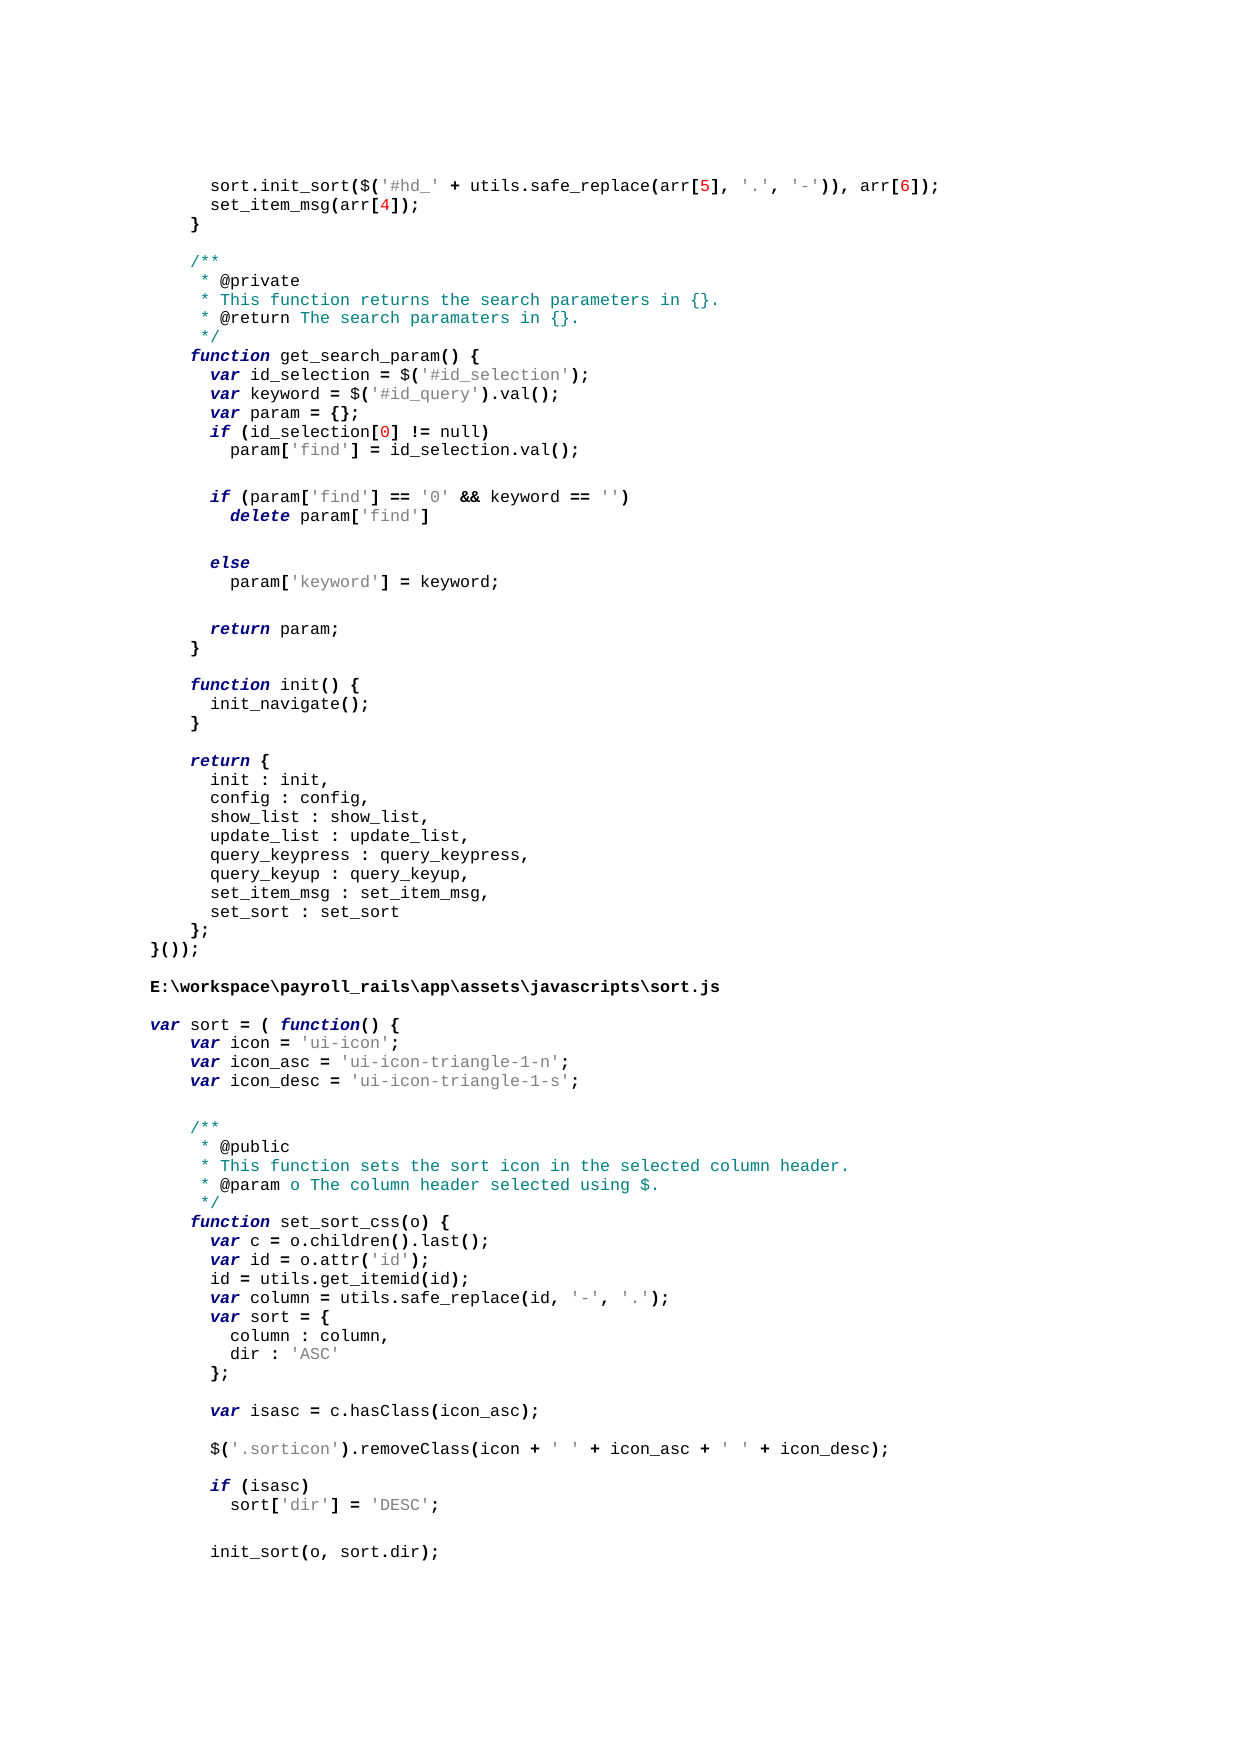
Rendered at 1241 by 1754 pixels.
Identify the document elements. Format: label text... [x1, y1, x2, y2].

text var c = o.children().last(); [150, 1233, 1090, 1252]
text */ [150, 1195, 1090, 1214]
text var param = {}; [150, 404, 1090, 423]
text }; [150, 922, 1090, 941]
text * @param o The column header selected using $. [150, 1176, 1090, 1195]
text function set_sort_css(o) { [150, 1214, 1090, 1233]
text var icon_desc = 'ui-icon-triangle-1-s'; [150, 1073, 1090, 1092]
text * @return The search paramaters in {}. [150, 310, 1090, 329]
text delete param['find'] [150, 508, 1090, 527]
text set_sort : set_sort [150, 903, 1090, 922]
text config : config, [150, 790, 1090, 809]
text * @public [150, 1138, 1090, 1157]
text init_navigate(); [150, 696, 1090, 714]
text function get_search_param() { [150, 348, 1090, 367]
text return { [150, 752, 1090, 771]
text id = utils.get_itemid(id); [150, 1271, 1090, 1289]
text query_keypress : query_keypress, [150, 847, 1090, 865]
text } [150, 714, 1090, 733]
text var id_selection = $('#id_selection'); [150, 367, 1090, 385]
text if (id_selection[0] != null) [150, 423, 1090, 442]
text dir : 'ASC' [150, 1346, 1090, 1365]
text if (isasc) [150, 1478, 1090, 1497]
text param['keyword'] = keyword; [150, 573, 1090, 592]
text else [150, 554, 1090, 573]
text } [150, 639, 1090, 658]
text var column = utils.safe_replace(id, '-', '.'); [150, 1289, 1090, 1308]
text param['find'] = id_selection.val(); [150, 442, 1090, 461]
text */ [150, 329, 1090, 348]
text query_keyup : query_keyup, [150, 865, 1090, 884]
text var id = o.attr('id'); [150, 1252, 1090, 1271]
text function init() { [150, 677, 1090, 696]
text var keyword = $('#id_query').val(); [150, 385, 1090, 404]
text var sort = { [150, 1308, 1090, 1327]
text show_list : show_list, [150, 809, 1090, 828]
text init : init, [150, 771, 1090, 790]
text sort['dir'] = 'DESC'; [150, 1497, 1090, 1516]
text * @private [150, 272, 1090, 291]
text var icon = 'ui-icon'; [150, 1035, 1090, 1054]
text if (param['find'] == '0' && keyword == '') [150, 489, 1090, 508]
text /** [150, 1120, 1090, 1138]
text update_list : update_list, [150, 828, 1090, 847]
text var icon_asc = 'ui-icon-triangle-1-n'; [150, 1054, 1090, 1073]
text var isasc = c.hasClass(icon_asc); [150, 1402, 1090, 1421]
text var sort = ( function() { [150, 1016, 1090, 1035]
text /** [150, 253, 1090, 272]
text E:\workspace\payroll_rails\app\assets\javascripts\sort.js [150, 978, 1090, 997]
text * This function sets the sort icon in the selected column header. [150, 1157, 1090, 1176]
text $('.sorticon').removeClass(icon + ' ' + icon_asc + ' ' + icon_desc); [150, 1440, 1090, 1459]
text sort.init_sort($('#hd_' + utils.safe_replace(arr[5], '.', '-')), arr[6]); [150, 178, 1090, 197]
text * This function returns the search parameters in {}. [150, 291, 1090, 310]
text set_item_msg : set_item_msg, [150, 884, 1090, 903]
text init_sort(o, sort.dir); [150, 1544, 1090, 1562]
text }; [150, 1365, 1090, 1384]
text }()); [150, 941, 1090, 960]
text column : column, [150, 1327, 1090, 1346]
text set_item_msg(arr[4]); [150, 197, 1090, 216]
text return param; [150, 620, 1090, 639]
text } [150, 216, 1090, 234]
